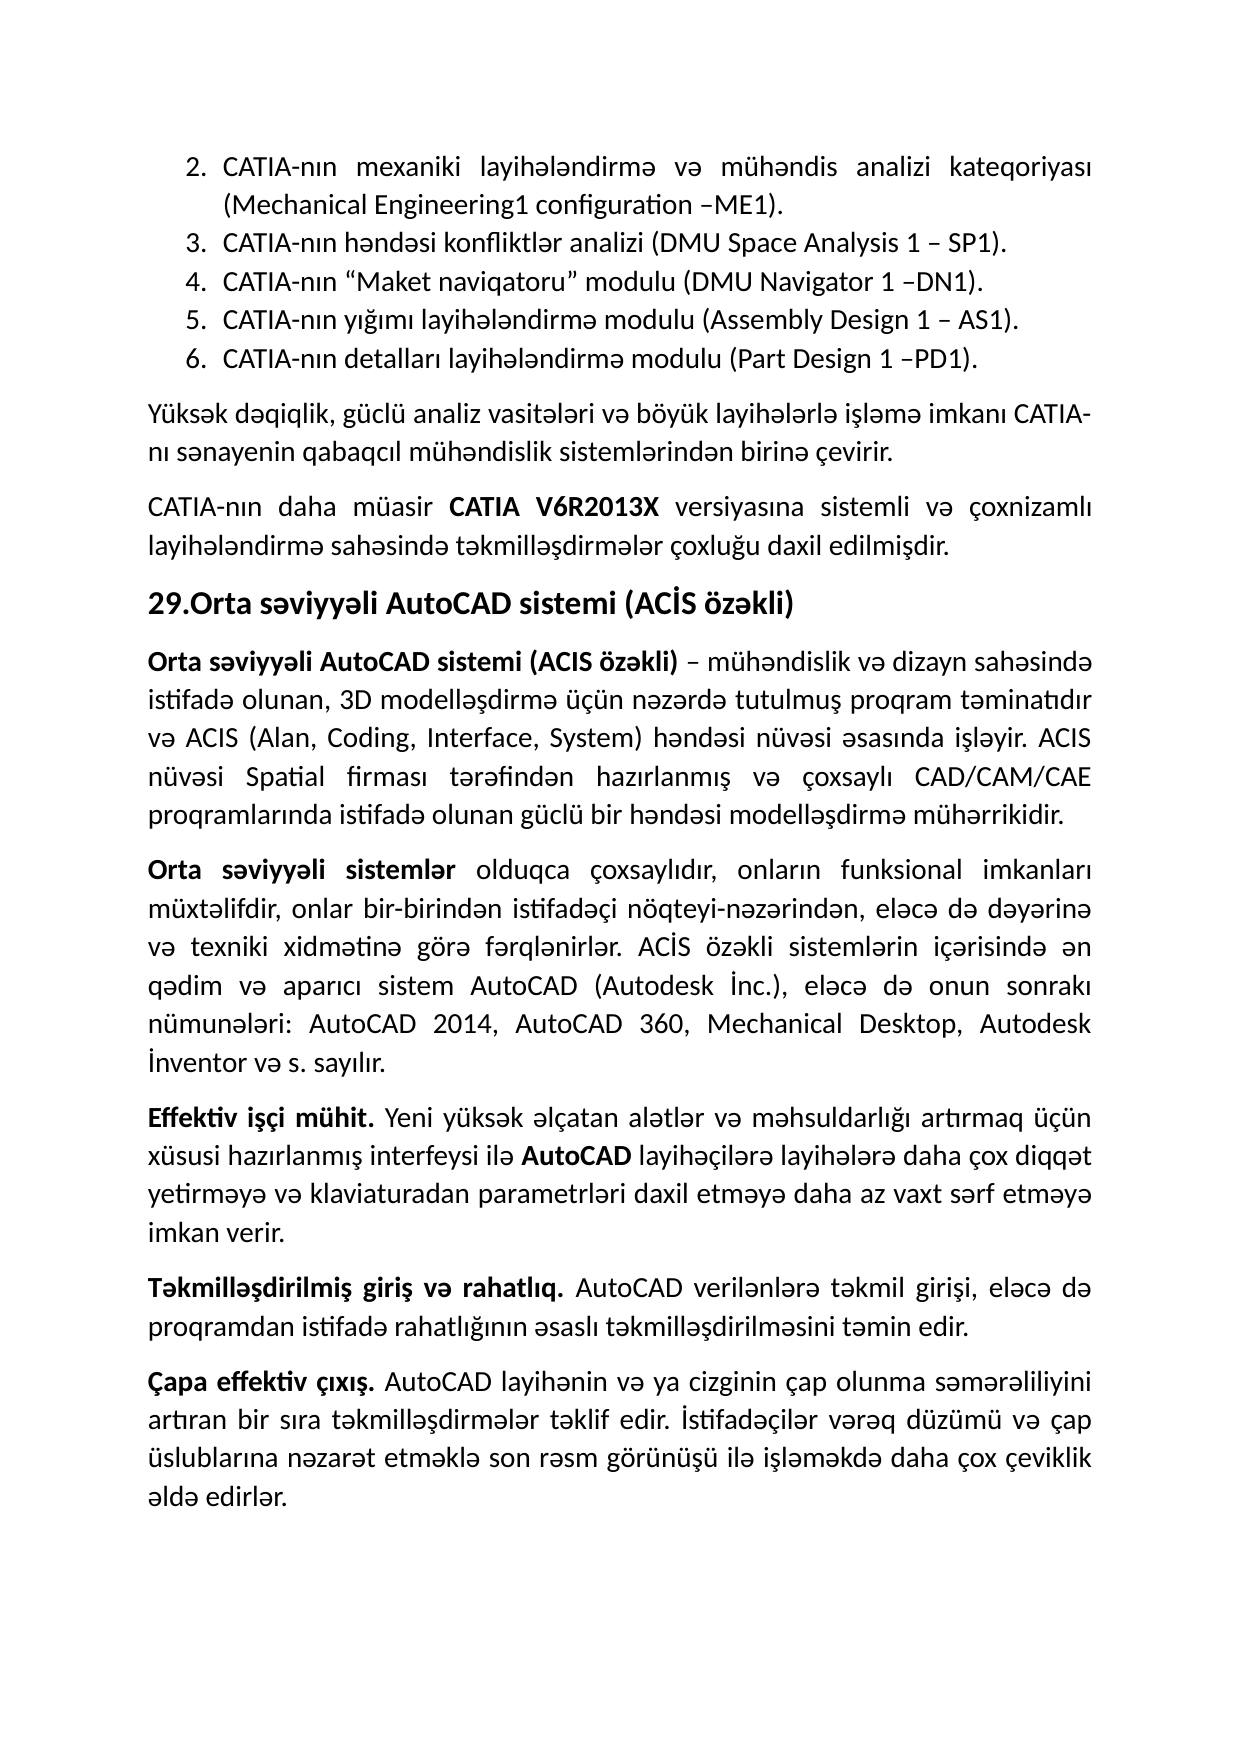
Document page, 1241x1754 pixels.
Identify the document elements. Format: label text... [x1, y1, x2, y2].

text Çapa effektiv çıxış. AutoCAD layihənin və ya cizginin çap olunma səmərəliliyini artıran bir sıra təkmilləşdirmələr təklif edir. İstifadəçilər vərəq düzümü və çap üslublarına nəzarət etməklə son rəsm görünüşü ilə işləməkdə daha çox çeviklik əldə edirlər. [148, 1363, 1093, 1514]
list CATIA-nın mexaniki layihələndirmə və mühəndis analizi kateqoriyası (Mechanical Engineering1 configuration –ME1). [185, 148, 1093, 222]
text CATIA-nın daha müasir CATIA V6R2013X versiyasına sistemli və çoxnizamlı layihələndirmə sahəsində təkmilləşdirmələr çoxluğu daxil edilmişdir. [148, 488, 1093, 562]
text Təkmilləşdirilmiş giriş və rahatlıq. AutoCAD verilənlərə təkmil girişi, eləcə də proqramdan istifadə rahatlığının əsaslı təkmilləşdirilməsini təmin edir. [148, 1269, 1093, 1343]
text Effektiv işçi mühit. Yeni yüksək əlçatan alətlər və məhsuldarlığı artırmaq üçün xüsusi hazırlanmış interfeysi ilə AutoCAD layihəçilərə layihələrə daha çox diqqət yetirməyə və klaviaturadan parametrləri daxil etməyə daha az vaxt sərf etməyə imkan verir. [148, 1099, 1093, 1250]
text Yüksək dəqiqlik, güclü analiz vasitələri və böyük layihələrlə işləmə imkanı CATIA-nı sənayenin qabaqcıl mühəndislik sistemlərindən birinə çevirir. [148, 395, 1093, 469]
text 29.Orta səviyyəli AutoCAD sistemi (ACİS özəkli) [148, 582, 1093, 623]
text Orta səviyyəli AutoCAD sistemi (ACIS özəkli) – mühəndislik və dizayn sahəsində istifadə olunan, 3D modelləşdirmə üçün nəzərdə tutulmuş proqram təminatıdır və ACIS (Alan, Coding, Interface, System) həndəsi nüvəsi əsasında işləyir. ACIS nüvəsi Spatial firması tərəfindən hazırlanmış və çoxsaylı CAD/CAM/CAE proqramlarında istifadə olunan güclü bir həndəsi modelləşdirmə mühərrikidir. [148, 643, 1093, 832]
list CATIA-nın yığımı layihələndirmə modulu (Assembly Design 1 – AS1). [185, 301, 1093, 337]
list CATIA-nın detalları layihələndirmə modulu (Part Design 1 –PD1). [185, 340, 1093, 375]
text Orta səviyyəli sistemlər olduqca çoxsaylıdır, onların funksional imkanları müxtəlifdir, onlar bir-birindən istifadəçi nöqteyi-nəzərindən, eləcə də dəyərinə və texniki xidmətinə görə fərqlənirlər. ACİS özəkli sistemlərin içərisində ən qədim və aparıcı sistem AutoCAD (Autodesk İnc.), eləcə də onun sonrakı nümunələri: AutoCAD 2014, AutoCAD 360, Mechanical Desktop, Autodesk İnventor və s. sayılır. [148, 851, 1093, 1079]
list CATIA-nın həndəsi konfliktlər analizi (DMU Space Analysis 1 – SP1). [185, 224, 1093, 260]
list CATIA-nın “Maket naviqatoru” modulu (DMU Navigator 1 –DN1). [185, 263, 1093, 298]
